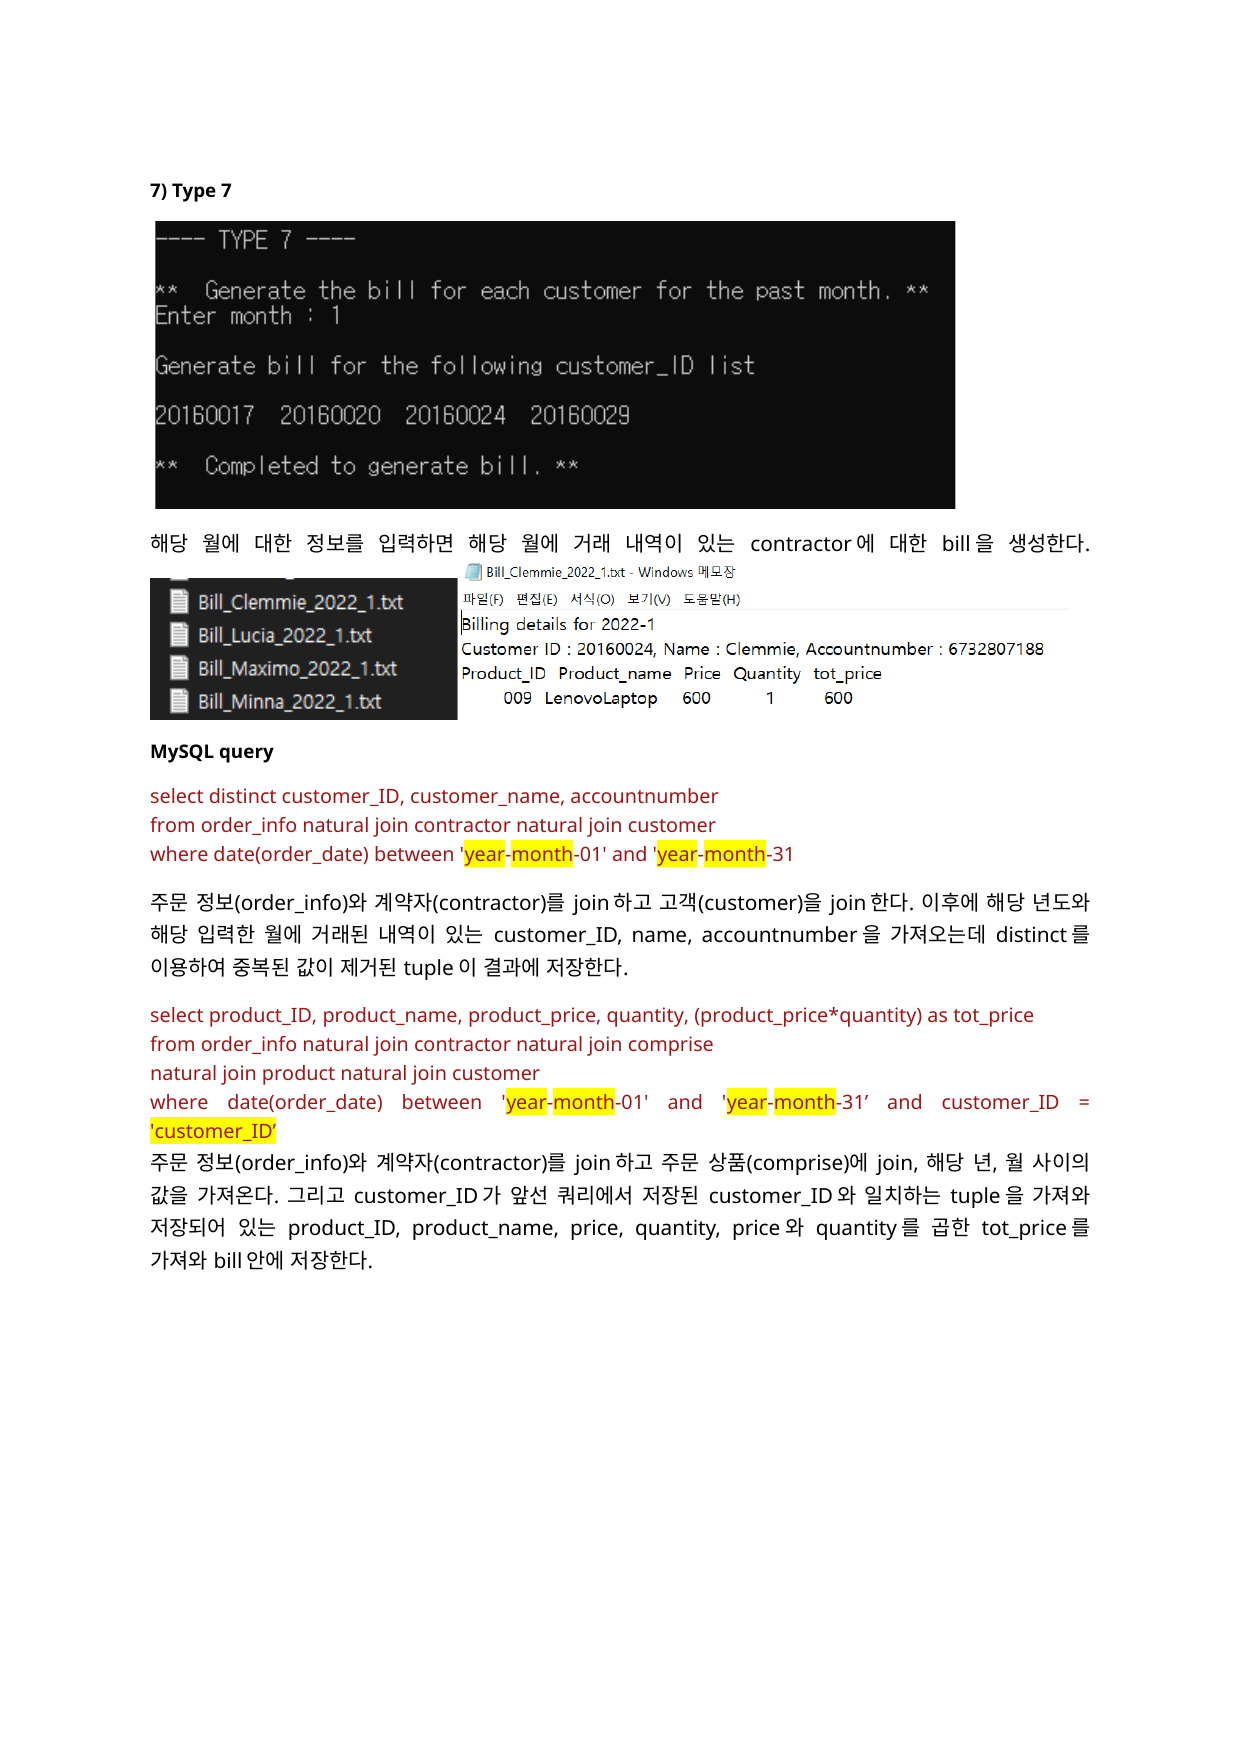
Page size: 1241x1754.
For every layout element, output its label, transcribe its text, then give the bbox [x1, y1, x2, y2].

text where date(order_date) between 'year-month-01' and 'year-month-31’ and customer_ID = 'customer_ID’ [150, 1088, 1090, 1144]
text MySQL query [150, 738, 1090, 763]
text where date(order_date) between 'year-month-01' and 'year-month-31 [766, 840, 1090, 867]
text select product_ID, product_name, product_price, quantity, (product_price*quantity) as tot_price [150, 1001, 1090, 1028]
text from order_info natural join contractor natural join comprise [150, 1030, 1090, 1057]
picture [155, 221, 956, 509]
text where date(order_date) between 'year-month-01' and 'year-month-31 [150, 840, 464, 867]
text natural join product natural join customer [150, 1059, 1090, 1086]
picture [150, 560, 1069, 720]
text select distinct customer_ID, customer_name, accountnumber [150, 782, 1090, 809]
text from order_info natural join contractor natural join customer [150, 811, 1090, 838]
text 주문 정보(order_info)와 계약자(contractor)를 join하고 주문 상품(comprise)에 join, 해당 년, 월 사이의 값을 가져온다. 그리고 customer_ID가 앞선 쿼리에서 저장된 customer_ID와 일치하는 tuple을 가져와 저장되어 있는 product_ID, product_name, price, quantity, price와 quantity를 곱한 tot_price를 가져와 bill안에 저장한다. [150, 1146, 1090, 1274]
text 7) Type 7 [150, 177, 1090, 203]
text 주문 정보(order_info)와 계약자(contractor)를 join하고 고객(customer)을 join한다. 이후에 해당 년도와 해당 입력한 월에 거래된 내역이 있는 customer_ID, name, accountnumber을 가져오는데 distinct를 이용하여 중복된 값이 제거된 tuple이 결과에 저장한다. [150, 886, 1090, 982]
